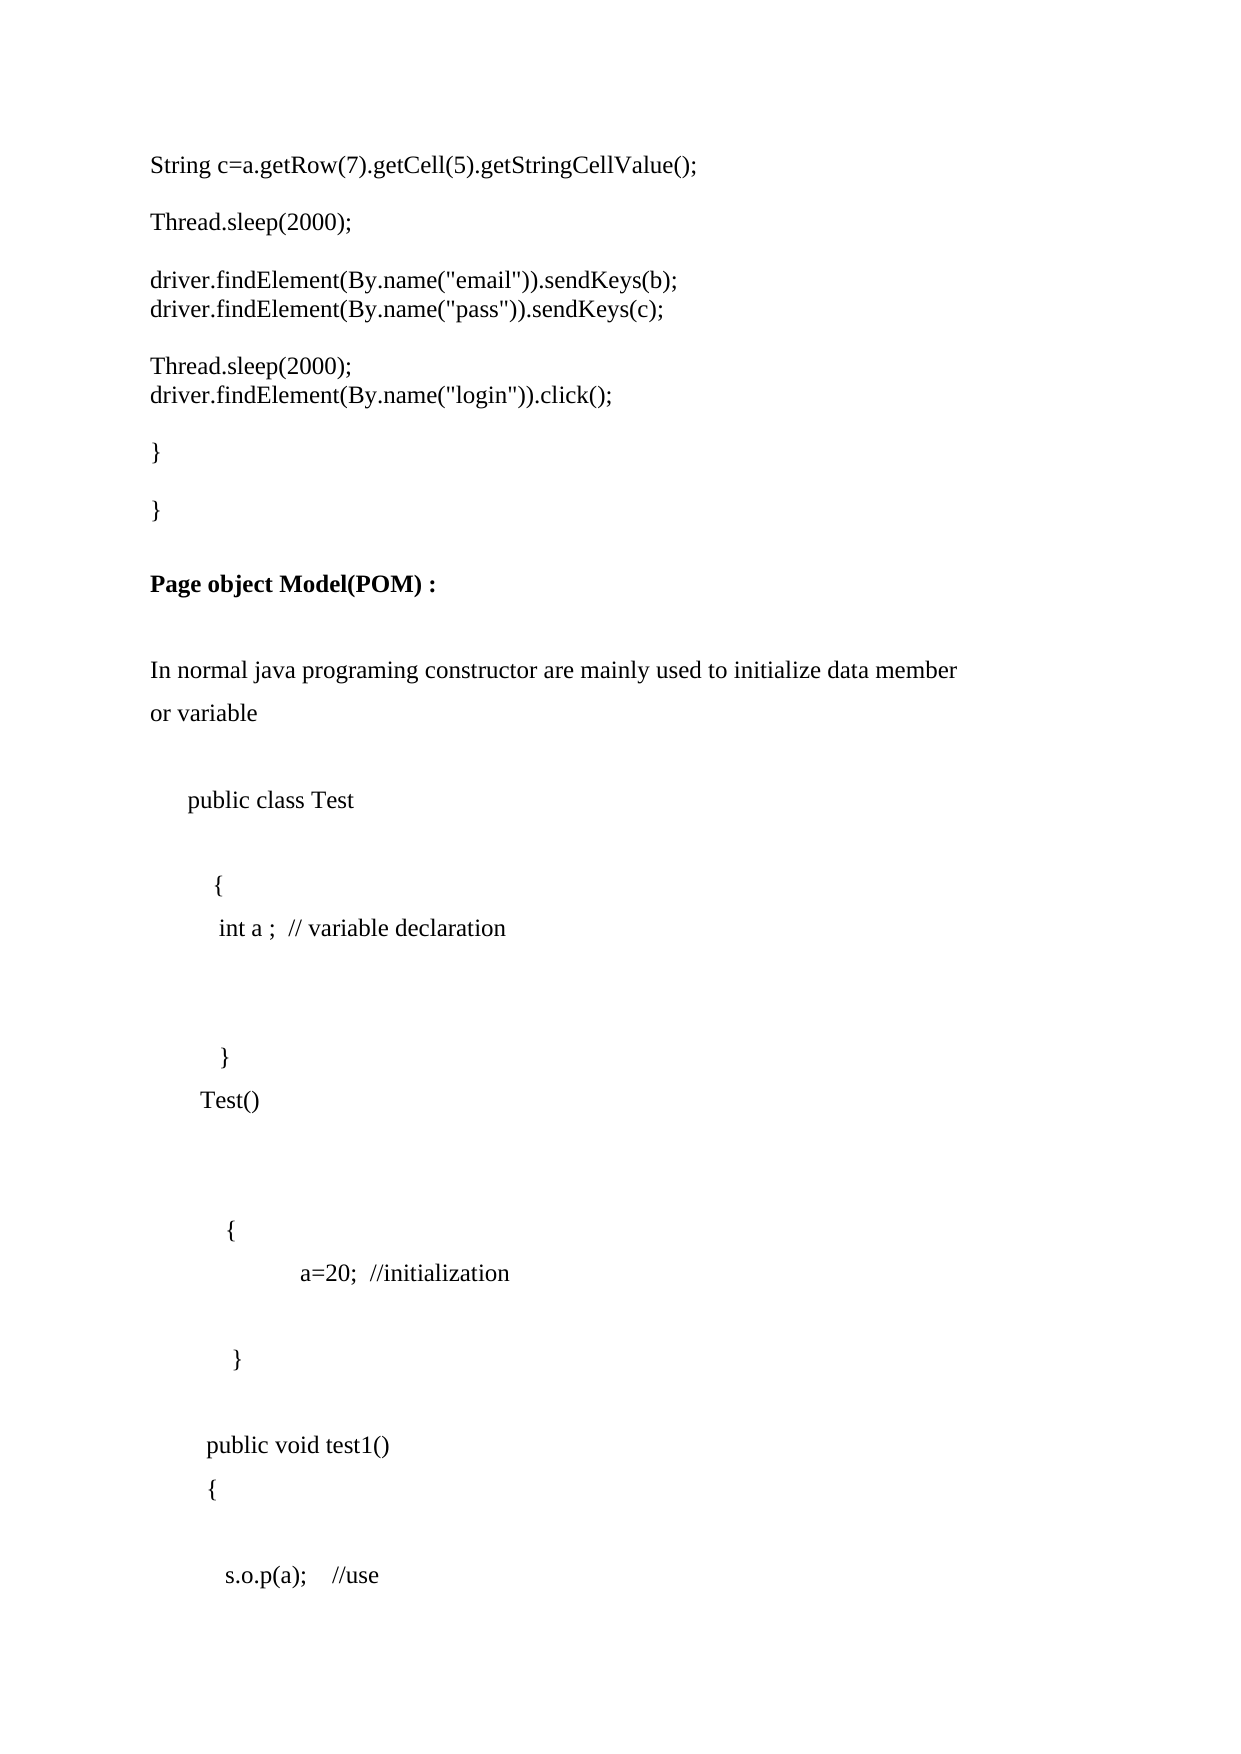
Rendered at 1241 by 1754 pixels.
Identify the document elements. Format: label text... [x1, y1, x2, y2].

text } [150, 1344, 1090, 1373]
text { [150, 870, 1090, 899]
text } [150, 437, 1090, 466]
text driver.findElement(By.name("login")).click(); [150, 380, 1090, 409]
text s.o.p(a); //use [150, 1560, 1090, 1589]
text a=20; //initialization [150, 1258, 1090, 1287]
text driver.findElement(By.name("email")).sendKeys(b); [150, 265, 1090, 294]
text Thread.sleep(2000); [150, 351, 1090, 380]
text { [150, 1474, 1090, 1502]
text public class Test [150, 785, 1090, 813]
text driver.findElement(By.name("pass")).sendKeys(c); [150, 294, 1090, 322]
text { [150, 1215, 1090, 1244]
text } [150, 1042, 1090, 1071]
text Page object Model(POM) : [150, 569, 1090, 598]
text } [150, 495, 1090, 524]
text Thread.sleep(2000); [150, 207, 1090, 236]
text int a ; // variable declaration [150, 913, 1090, 942]
text In normal java programing constructor are mainly used to initialize data member [150, 655, 1090, 684]
text public void test1() [150, 1431, 1090, 1459]
text Test() [150, 1086, 1090, 1114]
text or variable [150, 698, 1090, 727]
text String c=a.getRow(7).getCell(5).getStringCellValue(); [150, 150, 1090, 179]
